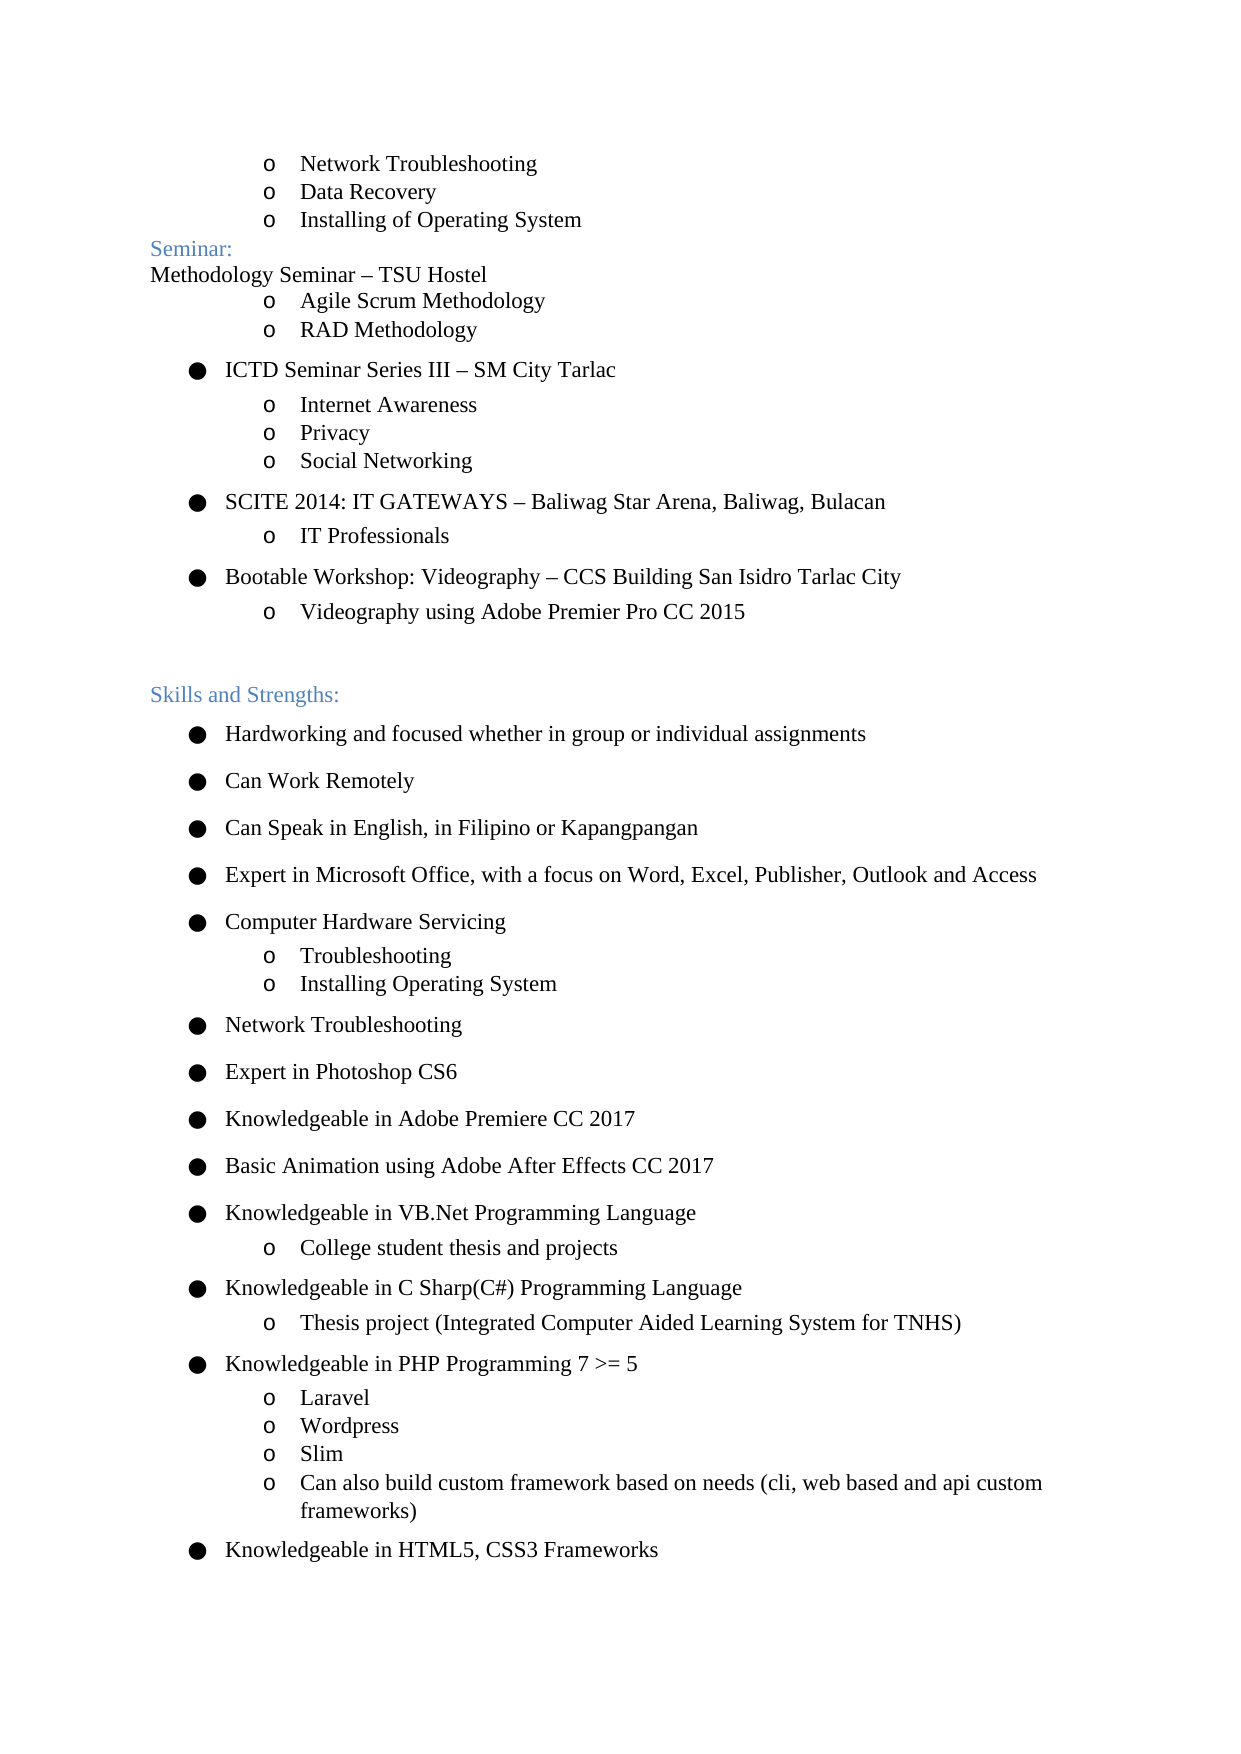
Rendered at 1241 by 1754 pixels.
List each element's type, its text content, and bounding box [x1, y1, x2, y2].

list Installing Operating System [262, 971, 1090, 999]
list Privacy [262, 419, 1090, 447]
list Hardworking and focused whether in group or individual assignments [187, 707, 1090, 754]
list SCITE 2014: IT GATEWAYS – Baliwag Star Arena, Baliwag, Bulacan [187, 476, 1090, 522]
list Videography using Adobe Premier Pro CC 2015 [262, 598, 1090, 626]
text Skills and Strengths: [150, 681, 1090, 707]
list Knowledgeable in Adobe Premiere CC 2017 [187, 1093, 1090, 1140]
list Internet Awareness [262, 391, 1090, 419]
list Data Recovery [262, 178, 1090, 206]
list Network Troubleshooting [262, 150, 1090, 178]
list Network Troubleshooting [187, 999, 1090, 1046]
text Seminar: [150, 235, 1090, 261]
list Expert in Microsoft Office, with a focus on Word, Excel, Publisher, Outlook and Access [187, 848, 1090, 895]
list Laravel [262, 1384, 1090, 1412]
list Social Networking [262, 447, 1090, 476]
list RAD Methodology [262, 316, 1090, 344]
list Can Work Remotely [187, 754, 1090, 801]
list Expert in Photoshop CS6 [187, 1046, 1090, 1093]
list College student thesis and projects [262, 1234, 1090, 1262]
list Computer Hardware Servicing [187, 895, 1090, 942]
list Can Speak in English, in Filipino or Kapangpangan [187, 801, 1090, 848]
list Installing of Operating System [262, 206, 1090, 235]
text Methodology Seminar – TSU Hostel [150, 261, 1090, 287]
list IT Professionals [262, 522, 1090, 551]
list Thesis project (Integrated Computer Aided Learning System for TNHS) [262, 1309, 1090, 1337]
list Knowledgeable in HTML5, CSS3 Frameworks [187, 1523, 1090, 1570]
list Knowledgeable in PHP Programming 7 >= 5 [187, 1337, 1090, 1384]
list Knowledgeable in C Sharp(C#) Programming Language [187, 1262, 1090, 1309]
list Troubleshooting [262, 942, 1090, 971]
list Can also build custom framework based on needs (cli, web based and api custom frameworks) [262, 1469, 1090, 1523]
list Agile Scrum Methodology [262, 287, 1090, 316]
list Slim [262, 1441, 1090, 1469]
list Knowledgeable in VB.Net Programming Language [187, 1187, 1090, 1234]
list ICTD Seminar Series III – SM City Tarlac [187, 344, 1090, 391]
list Basic Animation using Adobe After Effects CC 2017 [187, 1140, 1090, 1187]
list Wordpress [262, 1412, 1090, 1441]
list Bootable Workshop: Videography – CCS Building San Isidro Tarlac City [187, 551, 1090, 598]
